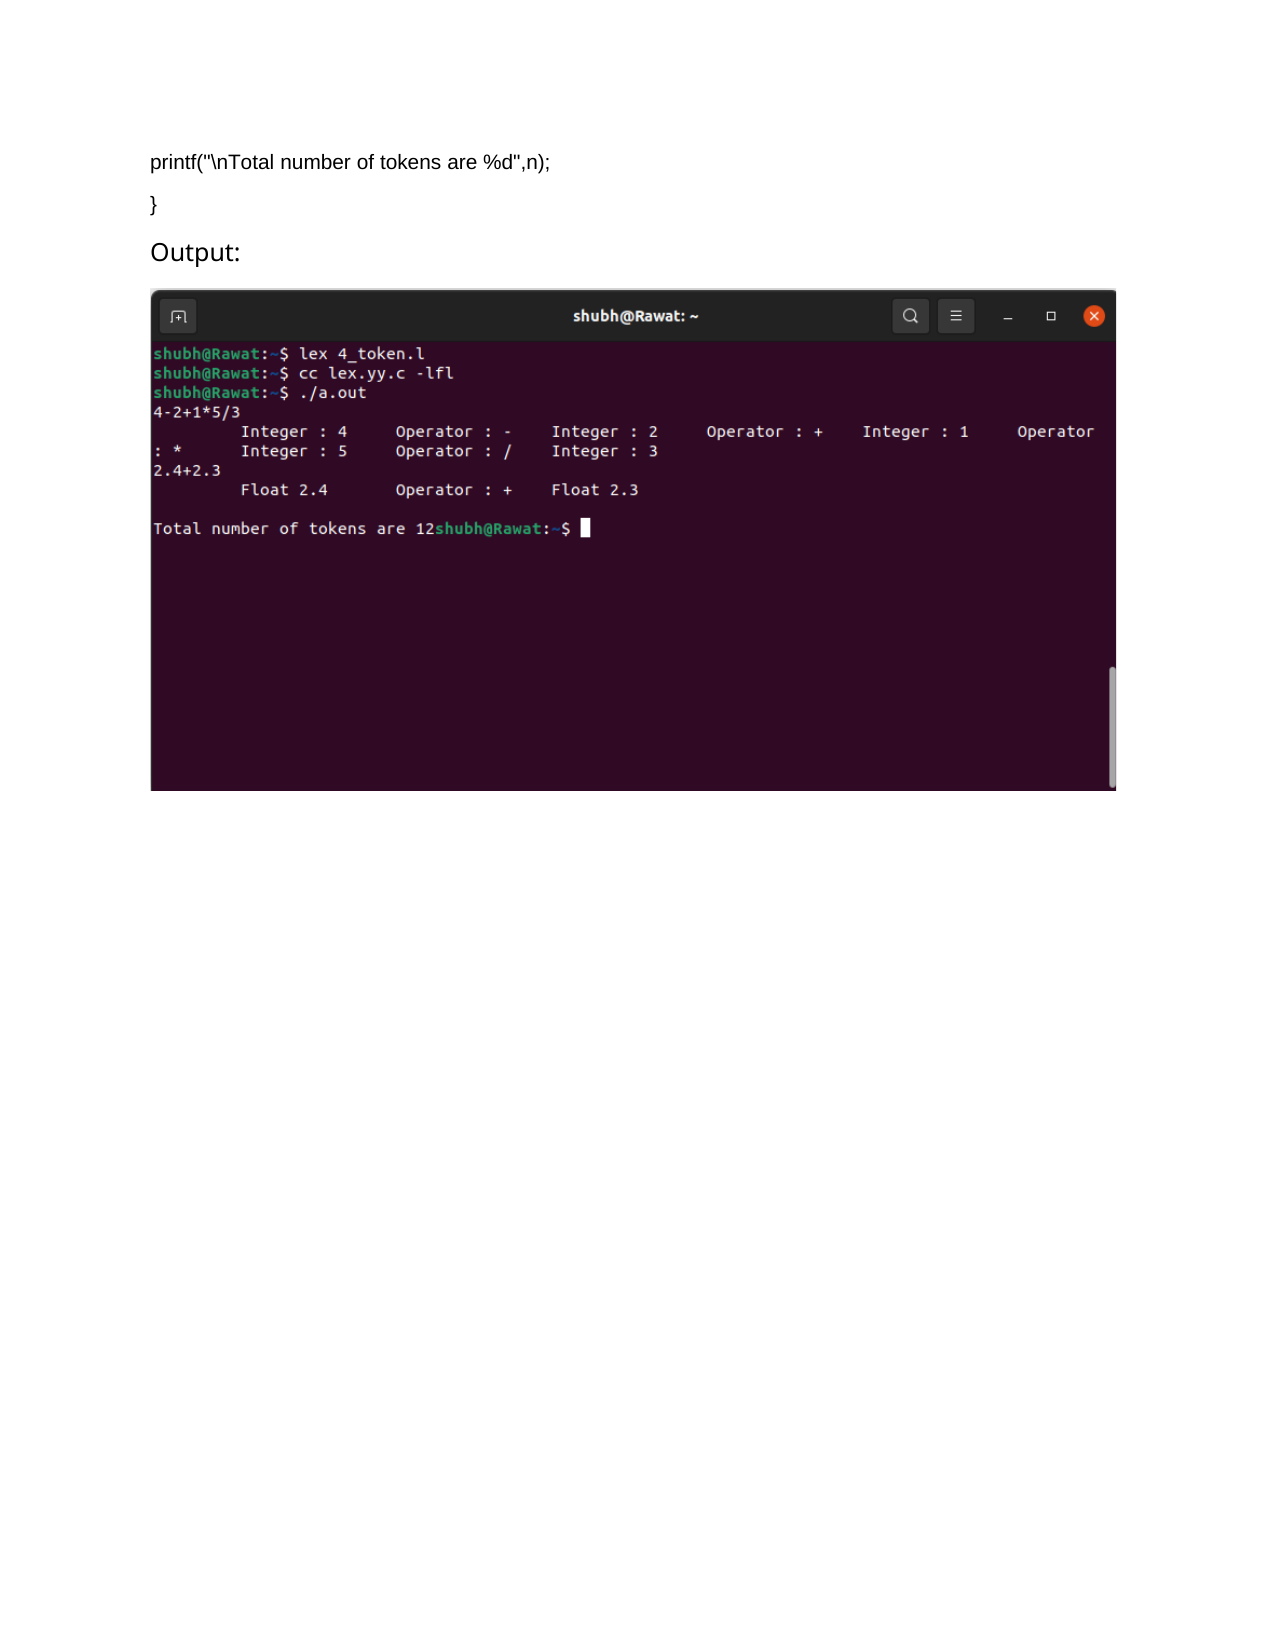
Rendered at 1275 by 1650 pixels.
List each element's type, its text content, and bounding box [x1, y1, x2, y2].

picture [150, 288, 1117, 791]
text Output: [150, 235, 1137, 269]
text } [150, 192, 1137, 216]
text printf("\nTotal number of tokens are %d",n); [150, 150, 1137, 174]
